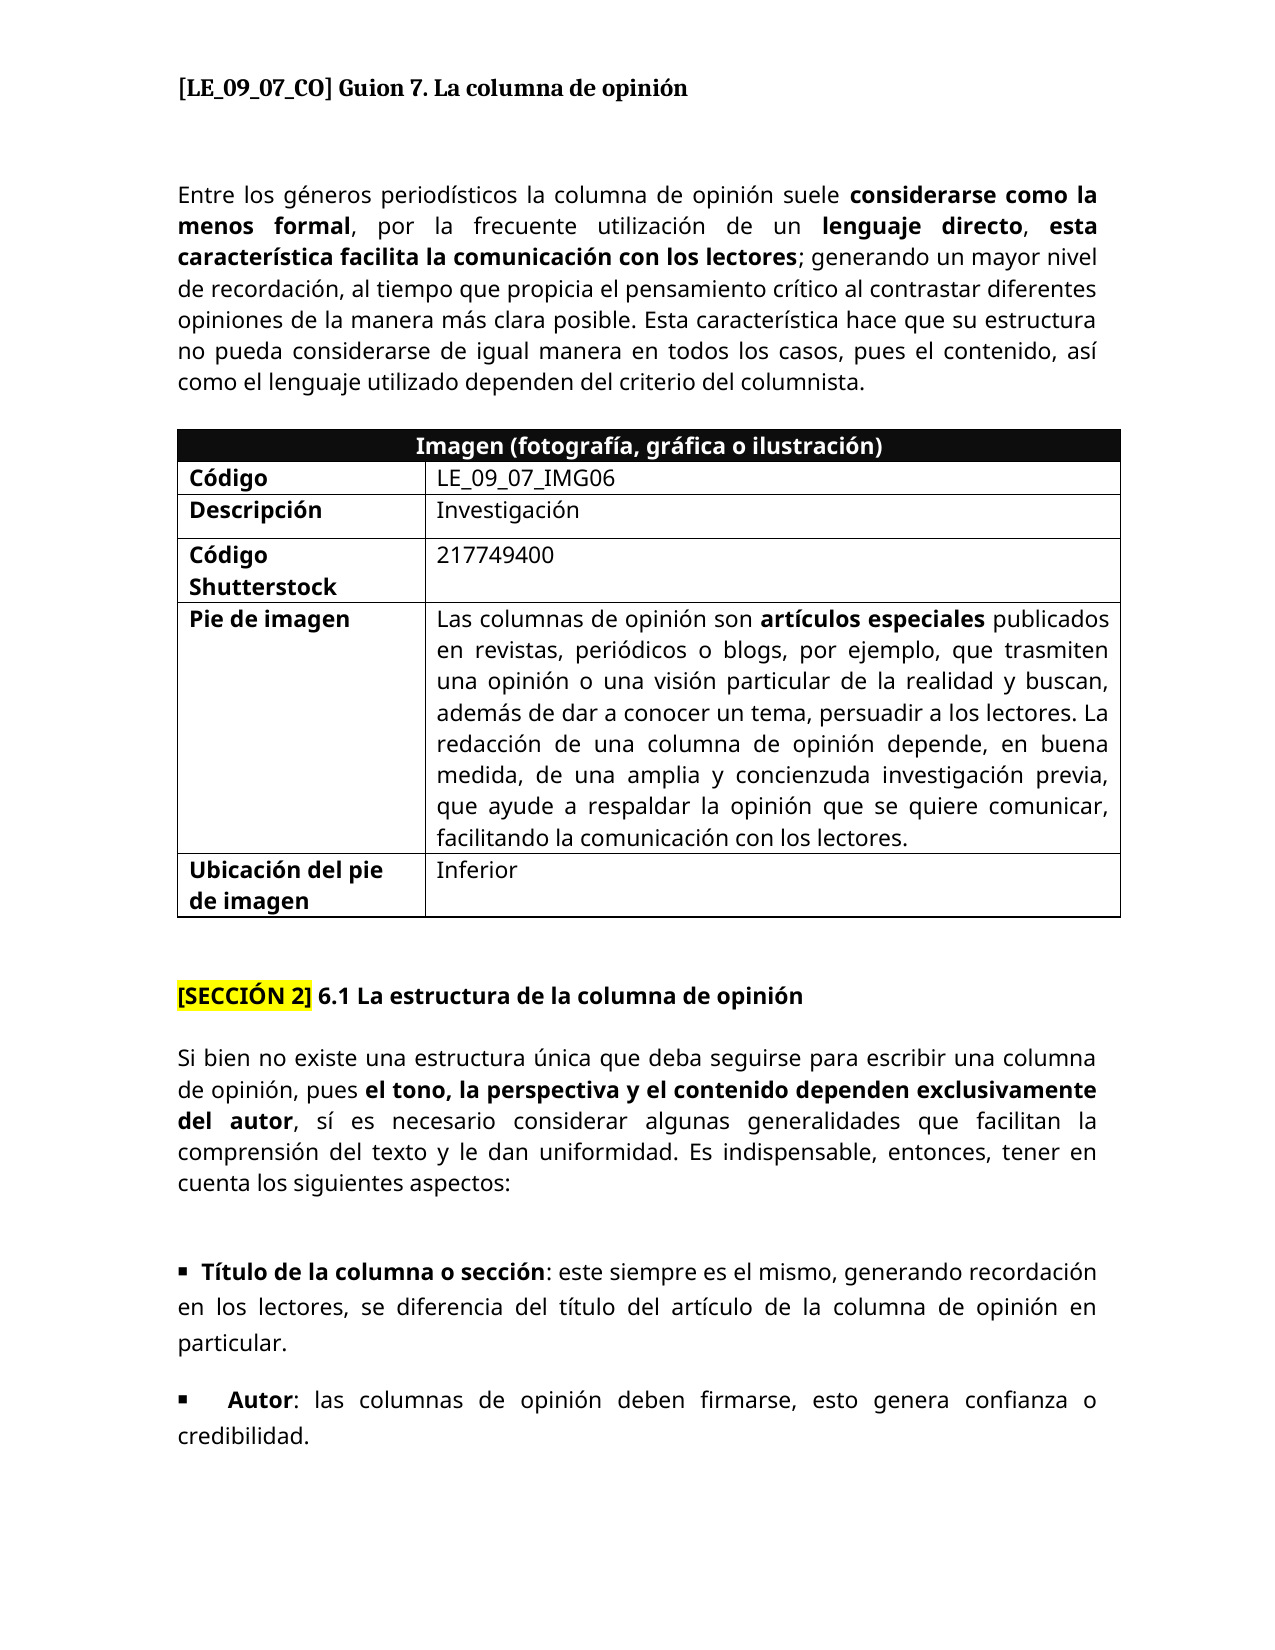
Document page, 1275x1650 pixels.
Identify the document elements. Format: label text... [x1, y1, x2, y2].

text Entre los géneros periodísticos la columna de opinión suele considerarse como la menos formal, por la frecuente utilización de un lenguaje directo, esta característica facilita la comunicación con los lectores; generando un mayor nivel de recordación, al tiempo que propicia el pensamiento crítico al contrastar diferentes opiniones de la manera más clara posible. Esta característica hace que su estructura no pueda considerarse de igual manera en todos los casos, pues el contenido, así como el lenguaje utilizado dependen del criterio del columnista. [177, 179, 1098, 398]
table_cell Investigación [426, 495, 1120, 538]
text Si bien no existe una estructura única que deba seguirse para escribir una columna de opinión, pues el tono, la perspectiva y el contenido dependen exclusivamente del autor, sí es necesario considerar algunas generalidades que facilitan la comprensión del texto y le dan uniformidad. Es indispensable, entonces, tener en cuenta los siguientes aspectos: [177, 1042, 1098, 1199]
table_cell Descripción [178, 495, 425, 538]
text ￭ Título de la columna o sección: este siempre es el mismo, generando recordación en los lectores, se diferencia del título del artículo de la columna de opinión en particular. [177, 1255, 1098, 1358]
table_cell Código Shutterstock [178, 539, 425, 602]
table_cell Pie de imagen [178, 603, 425, 853]
text [SECCIÓN 2] 6.1 La estructura de la columna de opinión [312, 980, 1098, 1011]
table_cell LE_09_07_IMG06 [426, 462, 1120, 493]
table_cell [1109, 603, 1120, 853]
table_cell Código [178, 462, 425, 493]
table_cell Ubicación del pie de imagen [178, 854, 425, 916]
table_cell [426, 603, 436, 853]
table_header Imagen (fotografía, gráfica o ilustración) [178, 430, 1120, 461]
text ￭ Autor: las columnas de opinión deben firmarse, esto genera confianza o credibilidad. [177, 1384, 1098, 1451]
table_cell 217749400 [426, 539, 1120, 602]
table_cell Inferior [426, 854, 1120, 916]
